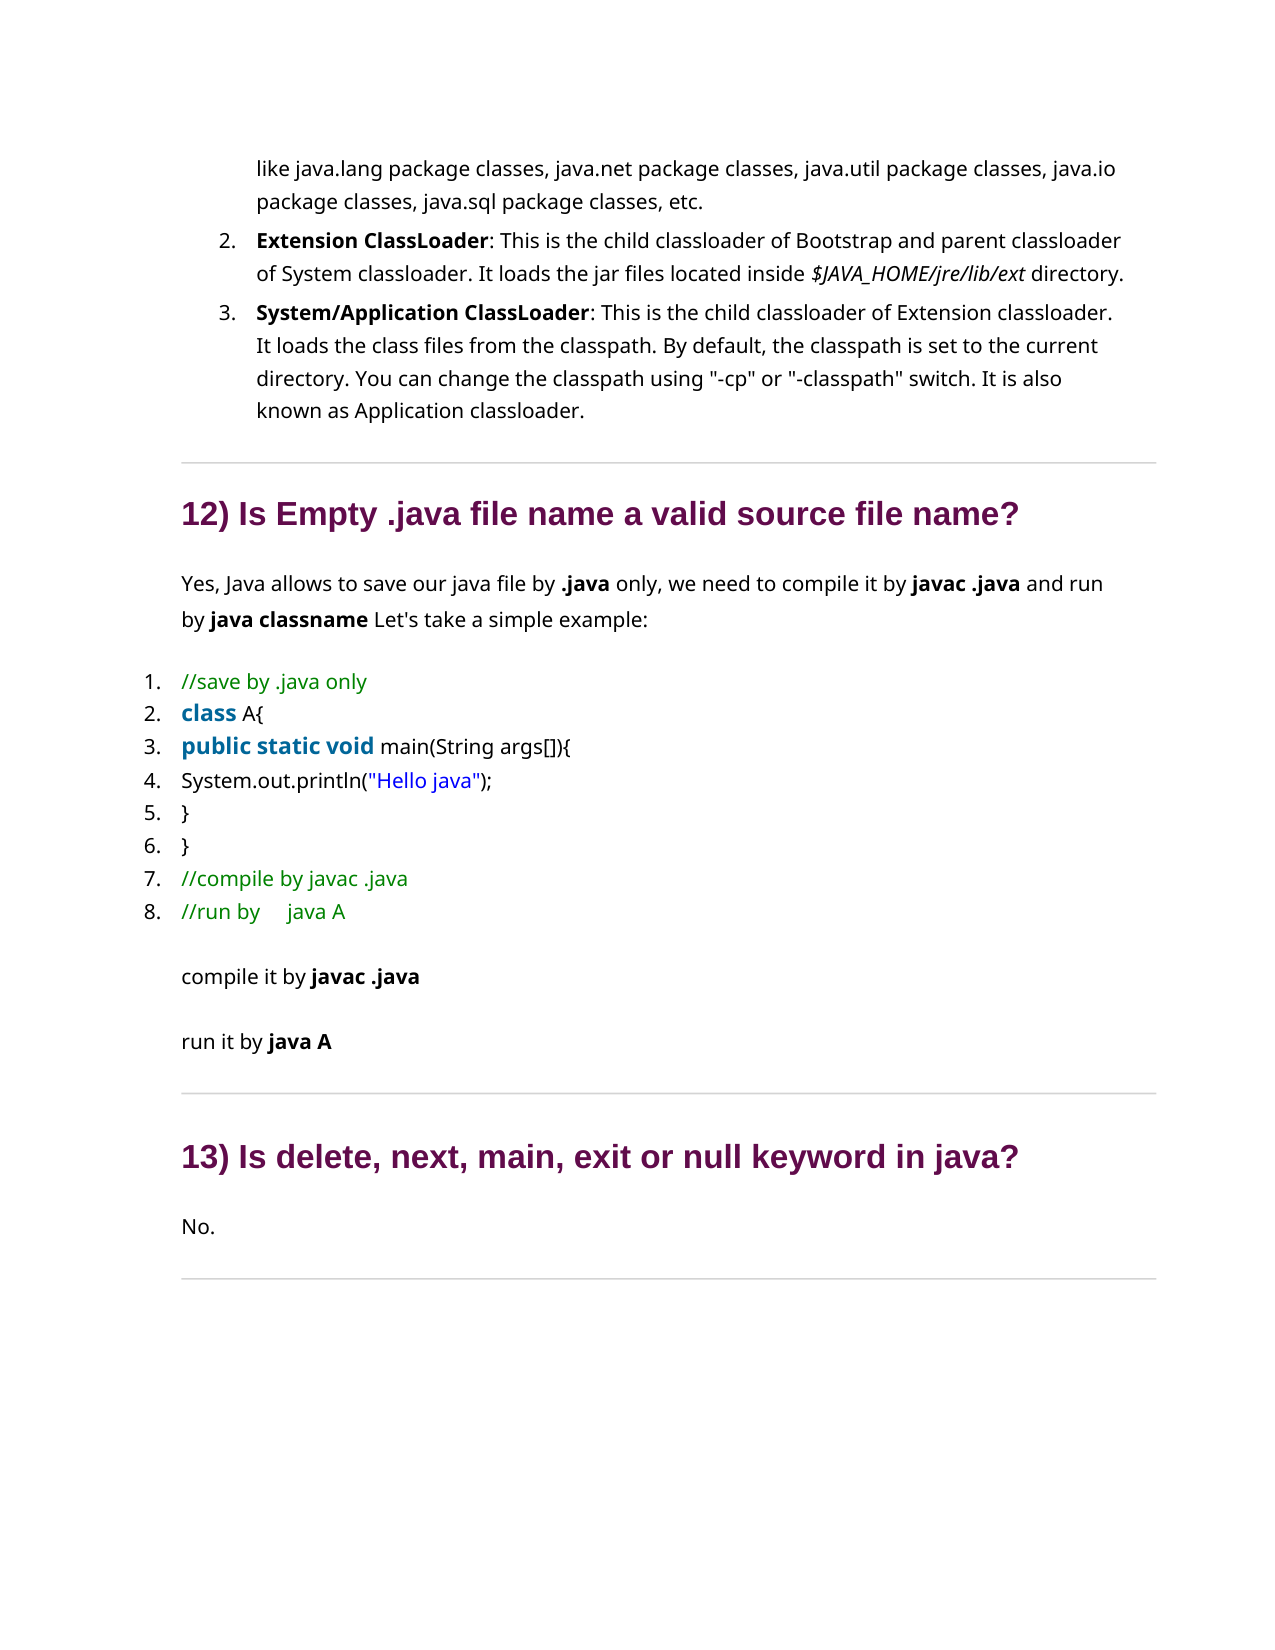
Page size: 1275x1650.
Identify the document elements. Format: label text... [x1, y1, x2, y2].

list //compile by javac .java [144, 860, 1125, 893]
text Yes, Java allows to save our java file by .java only, we need to compile it by javac .java and run by java classname Let's take a simple example: [181, 562, 1125, 634]
subtitle 12) Is Empty .java file name a valid source file name? [181, 494, 1125, 533]
list System.out.println("Hello java"); [144, 761, 1125, 794]
subtitle 13) Is delete, next, main, exit or null keyword in java? [181, 1137, 1125, 1176]
list System/Application ClassLoader: This is the child classloader of Extension classloader. It loads the class files from the classpath. By default, the classpath is set to the current directory. You can change the classpath using "-cp" or "-classpath" switch. It is also known as Application classloader. [219, 294, 1125, 425]
list class A{ [144, 696, 1125, 728]
list //run by java A [144, 893, 1125, 925]
text compile it by javac .java [181, 954, 1125, 991]
list public static void main(String args[]){ [144, 728, 1125, 761]
list } [144, 827, 1125, 860]
list } [144, 794, 1125, 827]
list //save by .java only [144, 663, 1125, 696]
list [219, 150, 1125, 216]
list Extension ClassLoader: This is the child classloader of Bootstrap and parent classloader of System classloader. It loads the jar files located inside $JAVA_HOME/jre/lib/ext directory. [219, 222, 1125, 287]
text run it by java A [181, 1020, 1125, 1056]
text No. [181, 1205, 1125, 1241]
